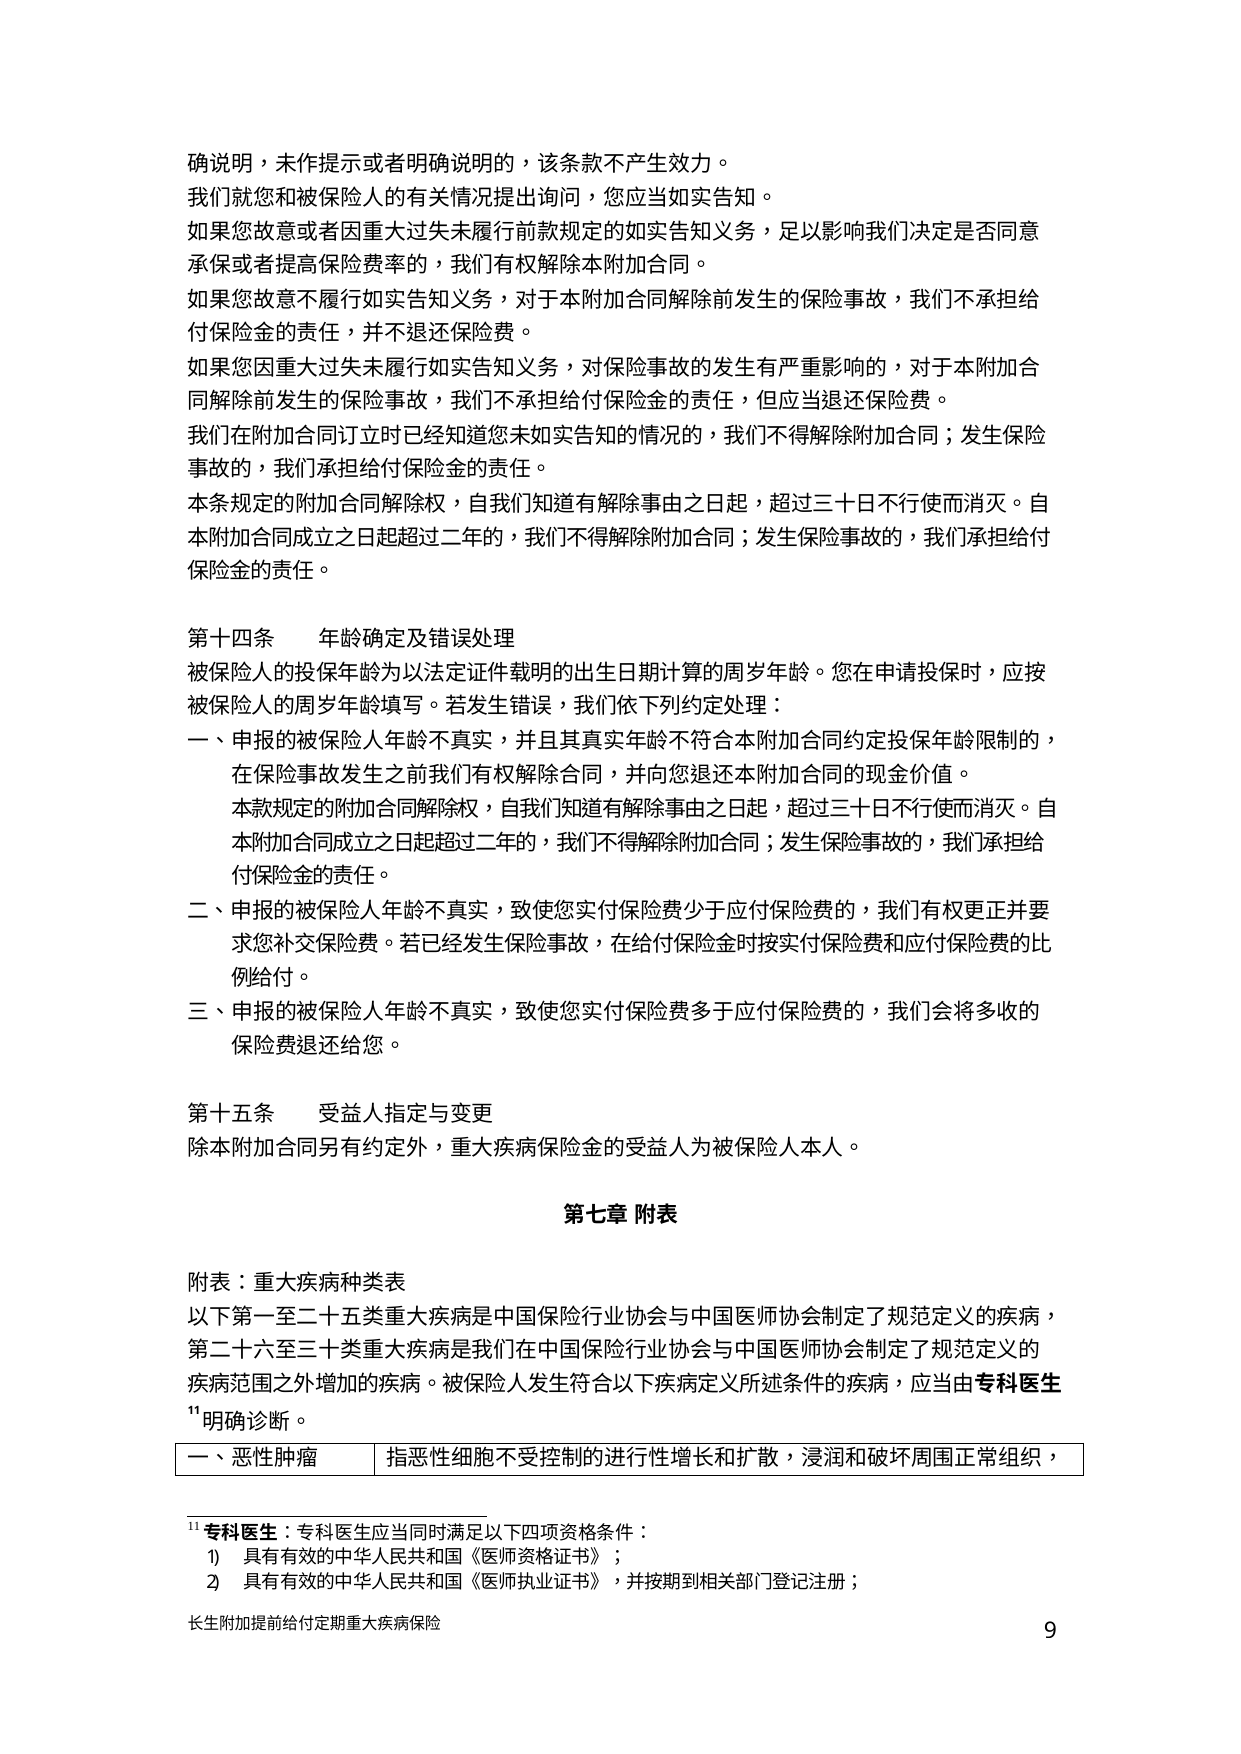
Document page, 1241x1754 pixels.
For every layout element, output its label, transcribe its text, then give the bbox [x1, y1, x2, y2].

text 三、申报的被保险人年龄不真实，致使您实付保险费多于应付保险费的，我们会将多收的保险费退还给您。 [187, 996, 1062, 1060]
text 第十四条 年龄确定及错误处理 [187, 623, 1096, 653]
text 如果您因重大过失未履行如实告知义务，对保险事故的发生有严重影响的，对于本附加合同解除前发生的保险事故，我们不承担给付保险金的责任，但应当退还保险费。 [187, 352, 1062, 415]
text 我们在附加合同订立时已经知道您未如实告知的情况的，我们不得解除附加合同；发生保险事故的，我们承担给付保险金的责任。 [187, 420, 1053, 483]
subtitle 第七章 附表 [558, 1199, 683, 1229]
text 本条规定的附加合同解除权，自我们知道有解除事由之日起，超过三十日不行使而消灭。自本附加合同成立之日起超过二年的，我们不得解除附加合同；发生保险事故的，我们承担给付保险金的责任。 [187, 488, 1054, 585]
table_header 指恶性细胞不受控制的进行性增长和扩散，浸润和破坏周围正常组织， [375, 1444, 1083, 1475]
text 二、申报的被保险人年龄不真实，致使您实付保险费少于应付保险费的，我们有权更正并要求您补交保险费。若已经发生保险事故，在给付保险金时按实付保险费和应付保险费的比例给付。 [187, 894, 1053, 992]
text 我们就您和被保险人的有关情况提出询问，您应当如实告知。 [187, 182, 1096, 212]
text 11 专科医生：专科医生应当同时满足以下四项资格条件： [187, 1516, 1096, 1544]
text 被保险人的投保年龄为以法定证件载明的出生日期计算的周岁年龄。您在申请投保时，应按被保险人的周岁年龄填写。若发生错误，我们依下列约定处理： [187, 657, 1053, 720]
text 一、申报的被保险人年龄不真实，并且其真实年龄不符合本附加合同约定投保年龄限制的， 在保险事故发生之前我们有权解除合同，并向您退还本附加合同的现金价值。 [187, 725, 1063, 788]
text 如果您故意不履行如实告知义务，对于本附加合同解除前发生的保险事故，我们不承担给付保险金的责任，并不退还保险费。 [187, 284, 1062, 347]
text 如果您故意或者因重大过失未履行前款规定的如实告知义务，足以影响我们决定是否同意承保或者提高保险费率的，我们有权解除本附加合同。 [187, 216, 1062, 279]
list 具有有效的中华人民共和国《医师资格证书》； [206, 1544, 1096, 1569]
text 除本附加合同另有约定外，重大疾病保险金的受益人为被保险人本人。 [187, 1132, 1096, 1162]
text 确说明，未作提示或者明确说明的，该条款不产生效力。 [187, 148, 1096, 178]
table_header 一、恶性肿瘤 [176, 1444, 374, 1475]
list 具有有效的中华人民共和国《医师执业证书》，并按期到相关部门登记注册； [206, 1569, 1096, 1593]
text 本款规定的附加合同解除权，自我们知道有解除事由之日起，超过三十日不行使而消灭。自本附加合同成立之日起超过二年的，我们不得解除附加合同；发生保险事故的，我们承担给付保险金的责任。 [231, 793, 1064, 890]
text 附表：重大疾病种类表 [187, 1267, 1096, 1297]
text 第十五条 受益人指定与变更 [187, 1098, 1096, 1128]
text 以下第一至二十五类重大疾病是中国保险行业协会与中国医师协会制定了规范定义的疾病， 第二十六至三十类重大疾病是我们在中国保险行业协会与中国医师协会制定了规范定义的 疾病范围之外增加的疾病。被保险人发生符合以下疾病定义所述条件的疾病，应当由专科医生11明确诊断。 [187, 1301, 1063, 1436]
